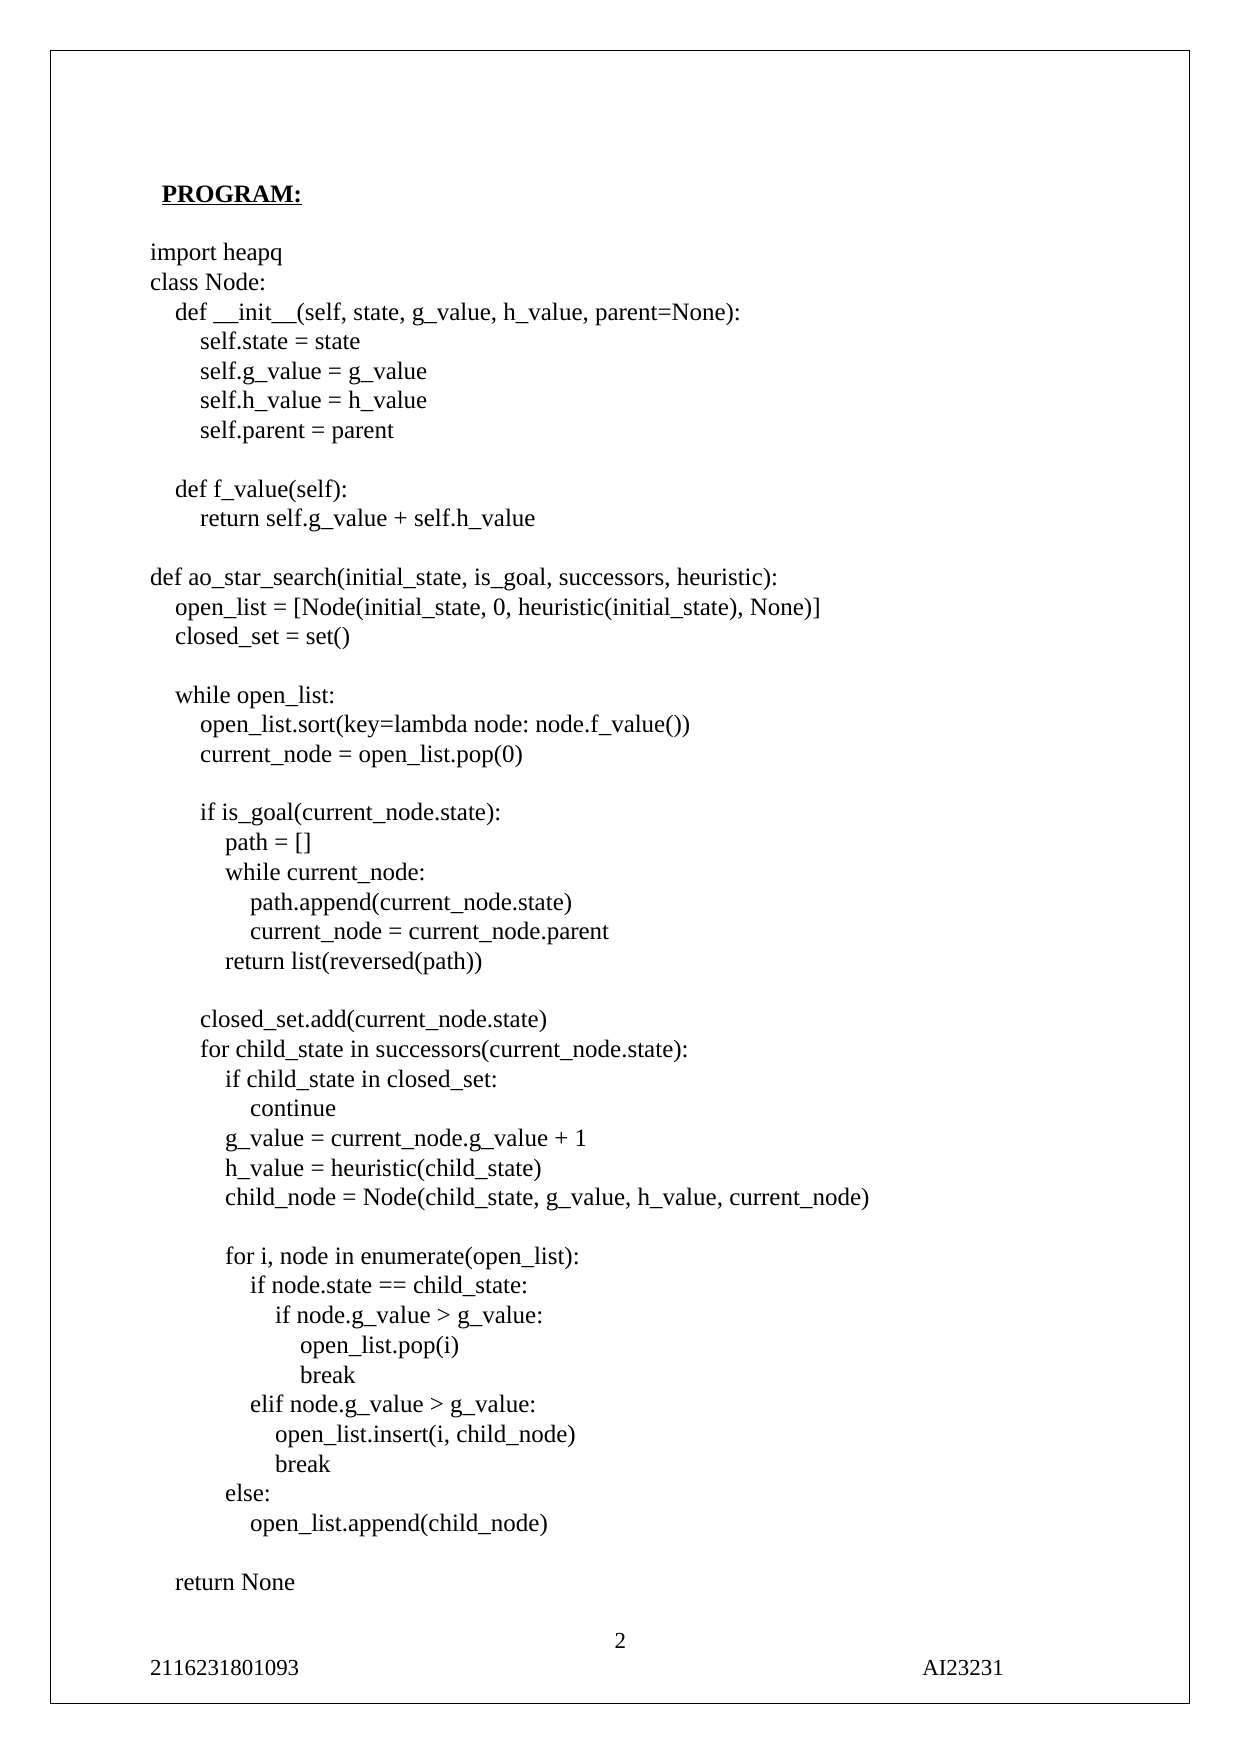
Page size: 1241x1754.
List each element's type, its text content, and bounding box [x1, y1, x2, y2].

text class Node: [150, 267, 1090, 296]
text continue [150, 1093, 1090, 1122]
text if node.g_value > g_value: [150, 1300, 1090, 1329]
text h_value = heuristic(child_state) [150, 1153, 1090, 1182]
text path.append(current_node.state) [150, 887, 1090, 915]
text def __init__(self, state, g_value, h_value, parent=None): [150, 297, 1090, 325]
text open_list.pop(i) [150, 1330, 1090, 1359]
text path = [] [150, 827, 1090, 856]
text break [150, 1360, 1090, 1388]
text self.h_value = h_value [150, 386, 1090, 414]
text closed_set.add(current_node.state) [150, 1004, 1090, 1033]
text return list(reversed(path)) [150, 946, 1090, 975]
text break [150, 1449, 1090, 1477]
text open_list.insert(i, child_node) [150, 1419, 1090, 1448]
text self.parent = parent [150, 415, 1090, 444]
text return None [150, 1567, 1090, 1595]
text for i, node in enumerate(open_list): [150, 1241, 1090, 1270]
text if child_state in closed_set: [150, 1064, 1090, 1092]
text self.state = state [150, 326, 1090, 355]
text child_node = Node(child_state, g_value, h_value, current_node) [150, 1182, 1090, 1211]
text while open_list: [150, 680, 1090, 708]
text def ao_star_search(initial_state, is_goal, successors, heuristic): [150, 562, 1090, 591]
text elif node.g_value > g_value: [150, 1389, 1090, 1418]
text current_node = open_list.pop(0) [150, 739, 1090, 768]
text if node.state == child_state: [150, 1271, 1090, 1299]
text closed_set = set() [150, 621, 1090, 650]
text open_list = [Node(initial_state, 0, heuristic(initial_state), None)] [150, 592, 1090, 620]
text open_list.append(child_node) [150, 1508, 1090, 1537]
text for child_state in successors(current_node.state): [150, 1034, 1090, 1063]
text g_value = current_node.g_value + 1 [150, 1123, 1090, 1152]
text def f_value(self): [150, 474, 1090, 502]
text open_list.sort(key=lambda node: node.f_value()) [150, 709, 1090, 738]
text current_node = current_node.parent [150, 916, 1090, 945]
text else: [150, 1478, 1090, 1507]
text return self.g_value + self.h_value [150, 503, 1090, 532]
text if is_goal(current_node.state): [150, 797, 1090, 826]
text while current_node: [150, 857, 1090, 886]
text PROGRAM: [162, 179, 1090, 207]
text self.g_value = g_value [150, 356, 1090, 385]
text import heapq [150, 237, 1090, 266]
